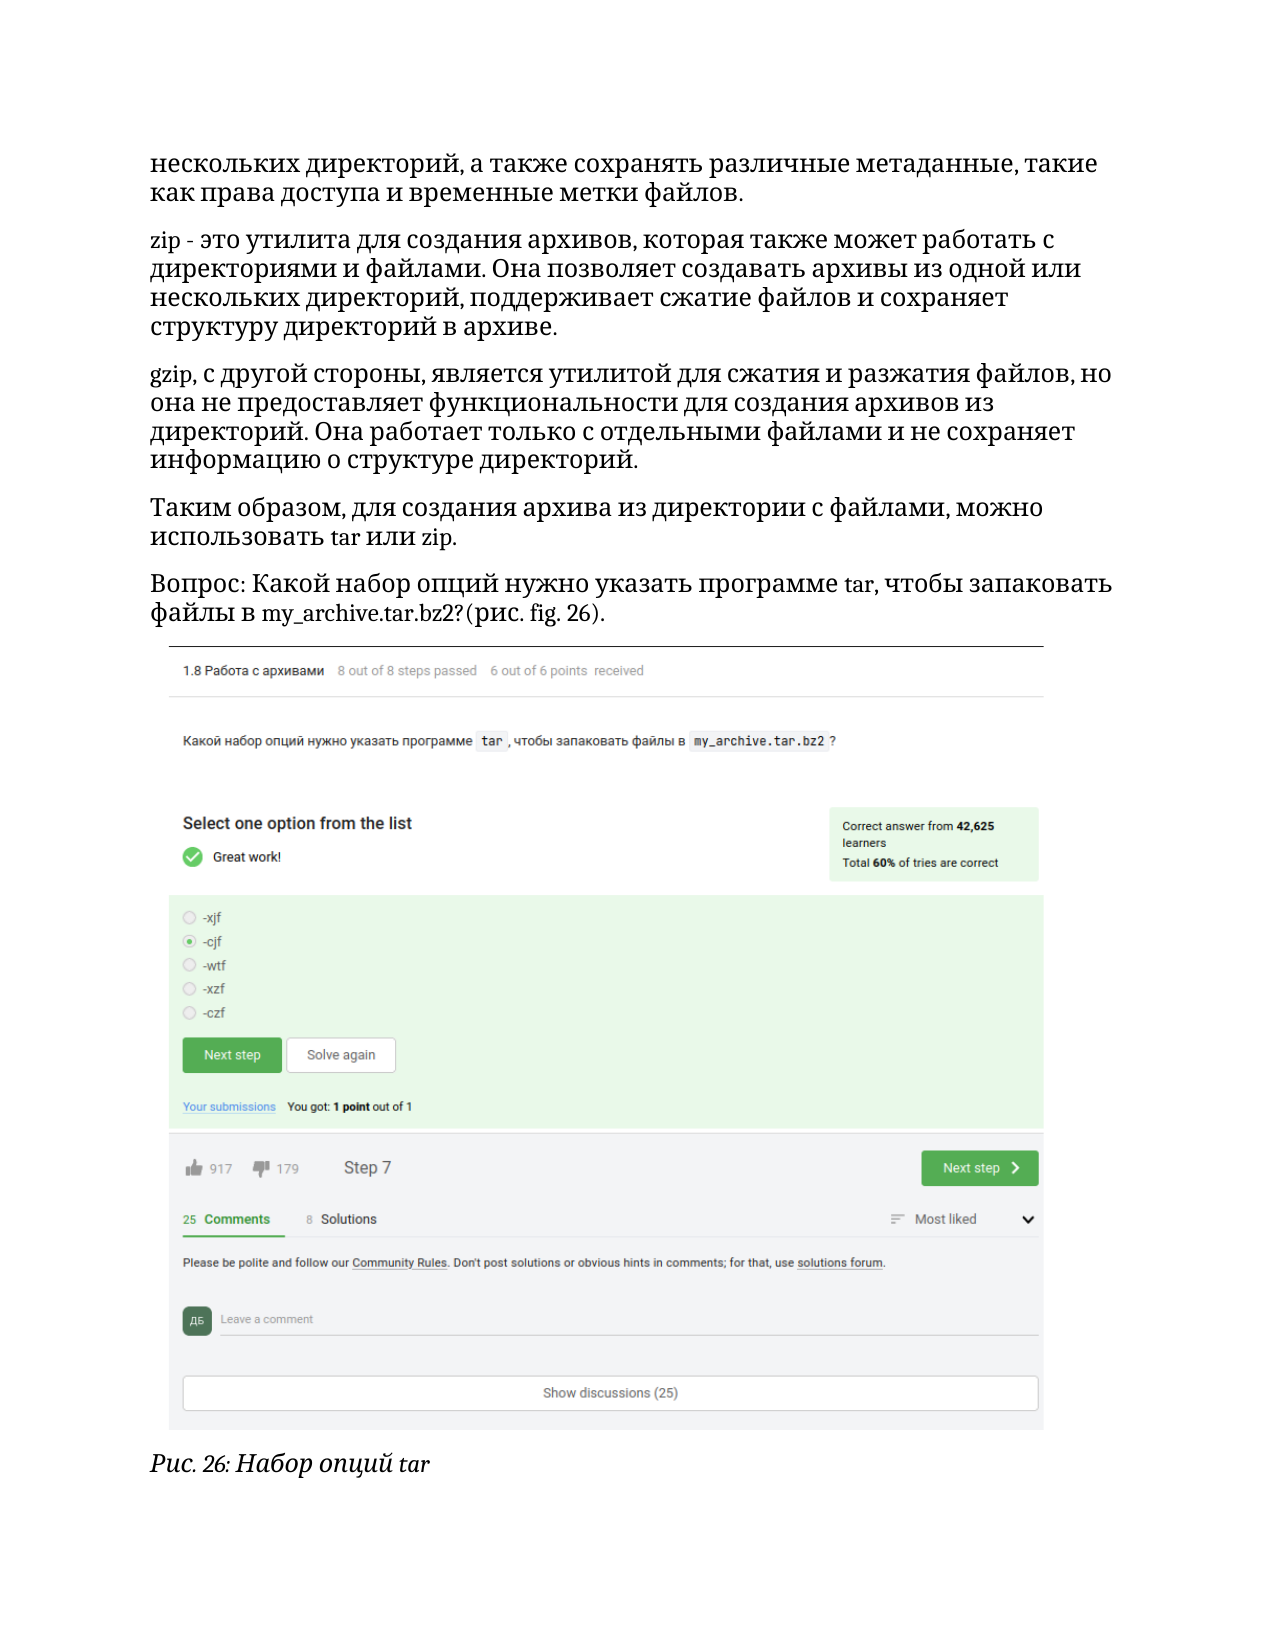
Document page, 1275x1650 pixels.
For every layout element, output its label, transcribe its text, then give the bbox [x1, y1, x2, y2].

text zip - это утилита для создания архивов, которая также может работать с директориями и файлами. Она позволяет создавать архивы из одной или нескольких директорий, поддерживает сжатие файлов и сохраняет структуру директорий в архиве. [150, 226, 1125, 341]
text Рис. 26: Набор опций tar [150, 1450, 1125, 1479]
text gzip, с другой стороны, является утилитой для сжатия и разжатия файлов, но она не предоставляет функциональности для создания архивов из директорий. Она работает только с отдельными файлами и не сохраняет информацию о структуре директорий. [150, 360, 1125, 475]
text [150, 150, 1125, 207]
picture [168, 646, 1044, 1430]
text Вопрос: Какой набор опций нужно указать программе tar, чтобы запаковать файлы в my_archive.tar.bz2?(рис. fig. 26). [150, 570, 1125, 627]
text Таким образом, для создания архива из директории с файлами, можно использовать tar или zip. [150, 494, 1125, 551]
